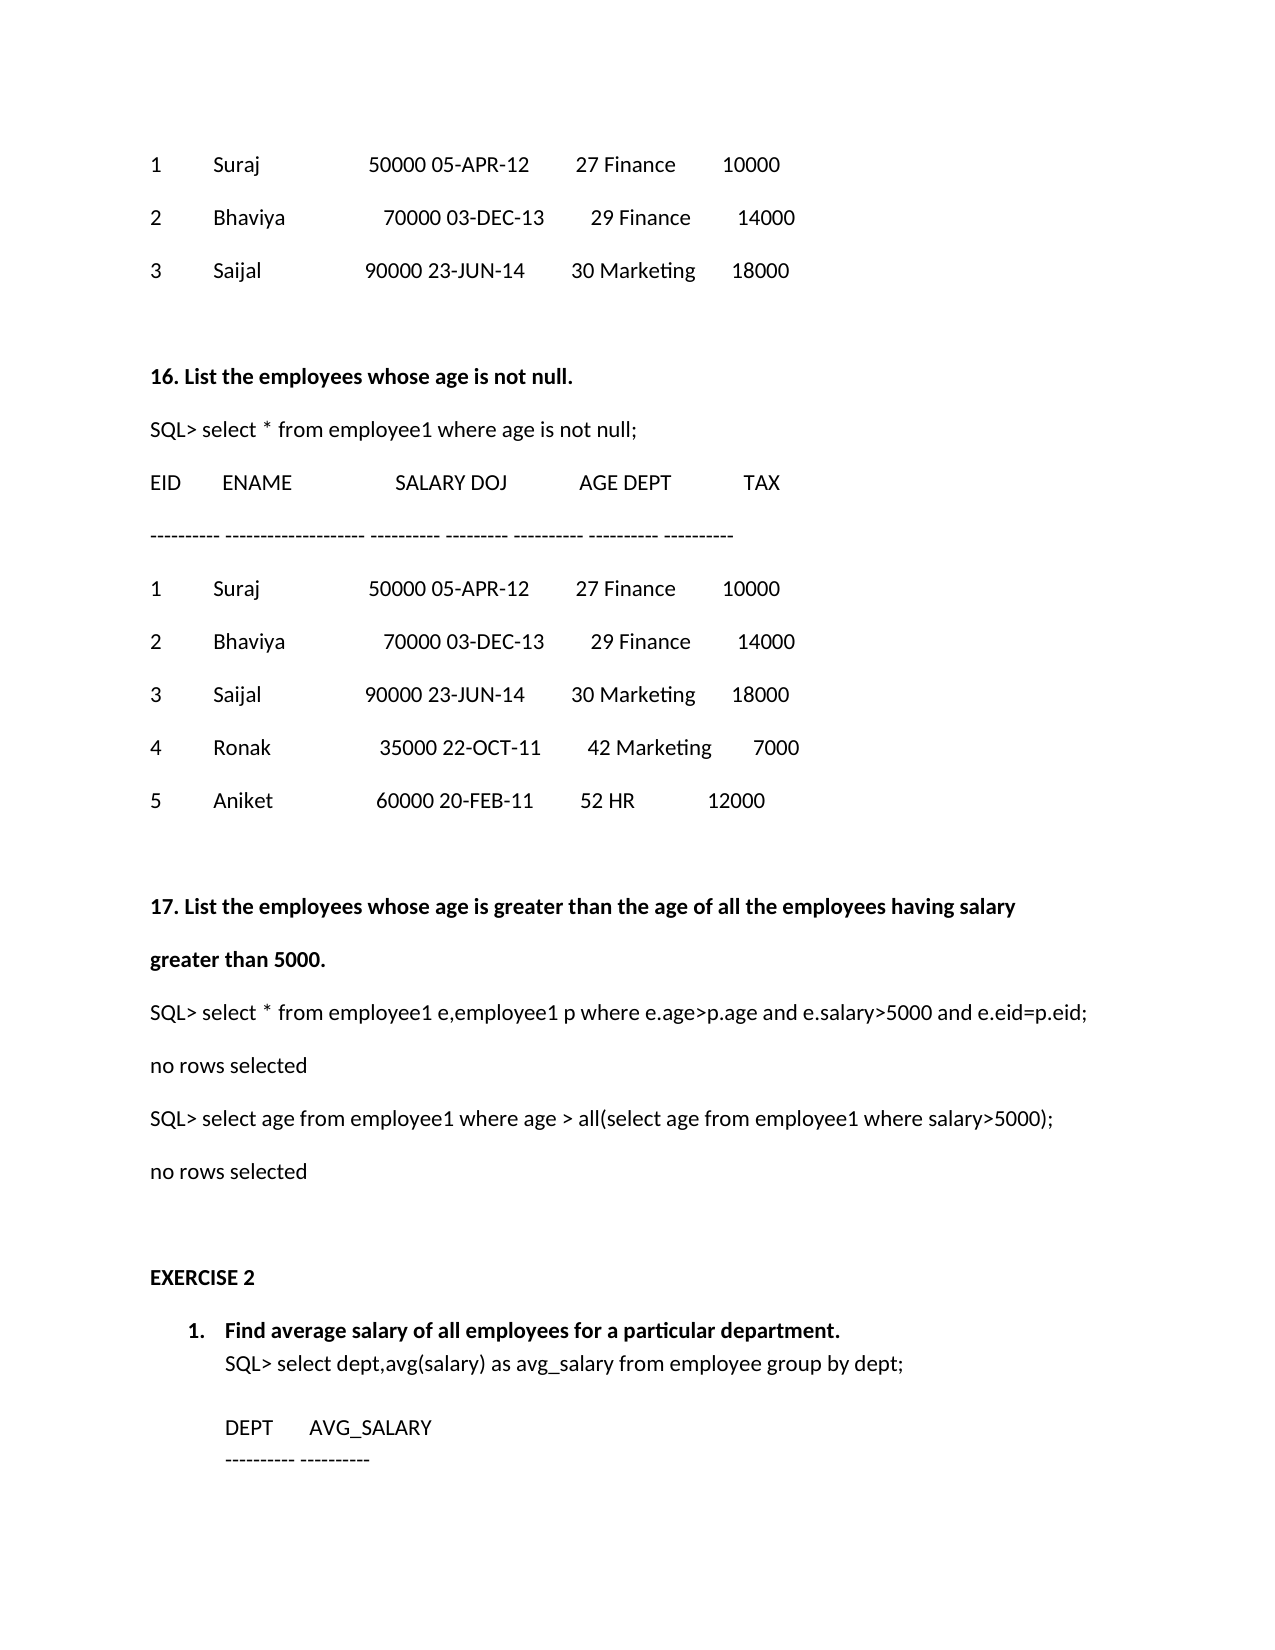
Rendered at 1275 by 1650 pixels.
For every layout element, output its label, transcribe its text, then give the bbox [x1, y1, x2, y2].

text 4 Ronak 35000 22-OCT-11 42 Marketing 7000 [150, 733, 1125, 761]
text 2 Bhaviya 70000 03-DEC-13 29 Finance 14000 [150, 627, 1125, 655]
text 3 Saijal 90000 23-JUN-14 30 Marketing 18000 [150, 256, 1125, 284]
list Find average salary of all employees for a particular department. [187, 1316, 1125, 1344]
text 16. List the employees whose age is not null. [150, 362, 1125, 390]
text SQL> select age from employee1 where age > all(select age from employee1 where salary>5000); [150, 1104, 1125, 1132]
text no rows selected [150, 1051, 1125, 1079]
text EXERCISE 2 [150, 1263, 1125, 1291]
text 17. List the employees whose age is greater than the age of all the employees having salary [150, 892, 1125, 920]
text 1 Suraj 50000 05-APR-12 27 Finance 10000 [150, 150, 1125, 178]
text SQL> select * from employee1 e,employee1 p where e.age>p.age and e.salary>5000 and e.eid=p.eid; [150, 998, 1125, 1026]
text greater than 5000. [150, 945, 1125, 973]
text ---------- -------------------- ---------- --------- ---------- ---------- ---------- [150, 521, 1125, 549]
text SQL> select * from employee1 where age is not null; [150, 415, 1125, 443]
text 1 Suraj 50000 05-APR-12 27 Finance 10000 [150, 574, 1125, 602]
text 3 Saijal 90000 23-JUN-14 30 Marketing 18000 [150, 680, 1125, 708]
list DEPT AVG_SALARY [225, 1413, 1125, 1441]
text EID ENAME SALARY DOJ AGE DEPT TAX [150, 468, 1125, 496]
text 5 Aniket 60000 20-FEB-11 52 HR 12000 [150, 786, 1125, 814]
list ---------- ---------- [225, 1445, 1125, 1473]
list SQL> select dept,avg(salary) as avg_salary from employee group by dept; [225, 1349, 1125, 1377]
text no rows selected [150, 1157, 1125, 1185]
text 2 Bhaviya 70000 03-DEC-13 29 Finance 14000 [150, 203, 1125, 231]
